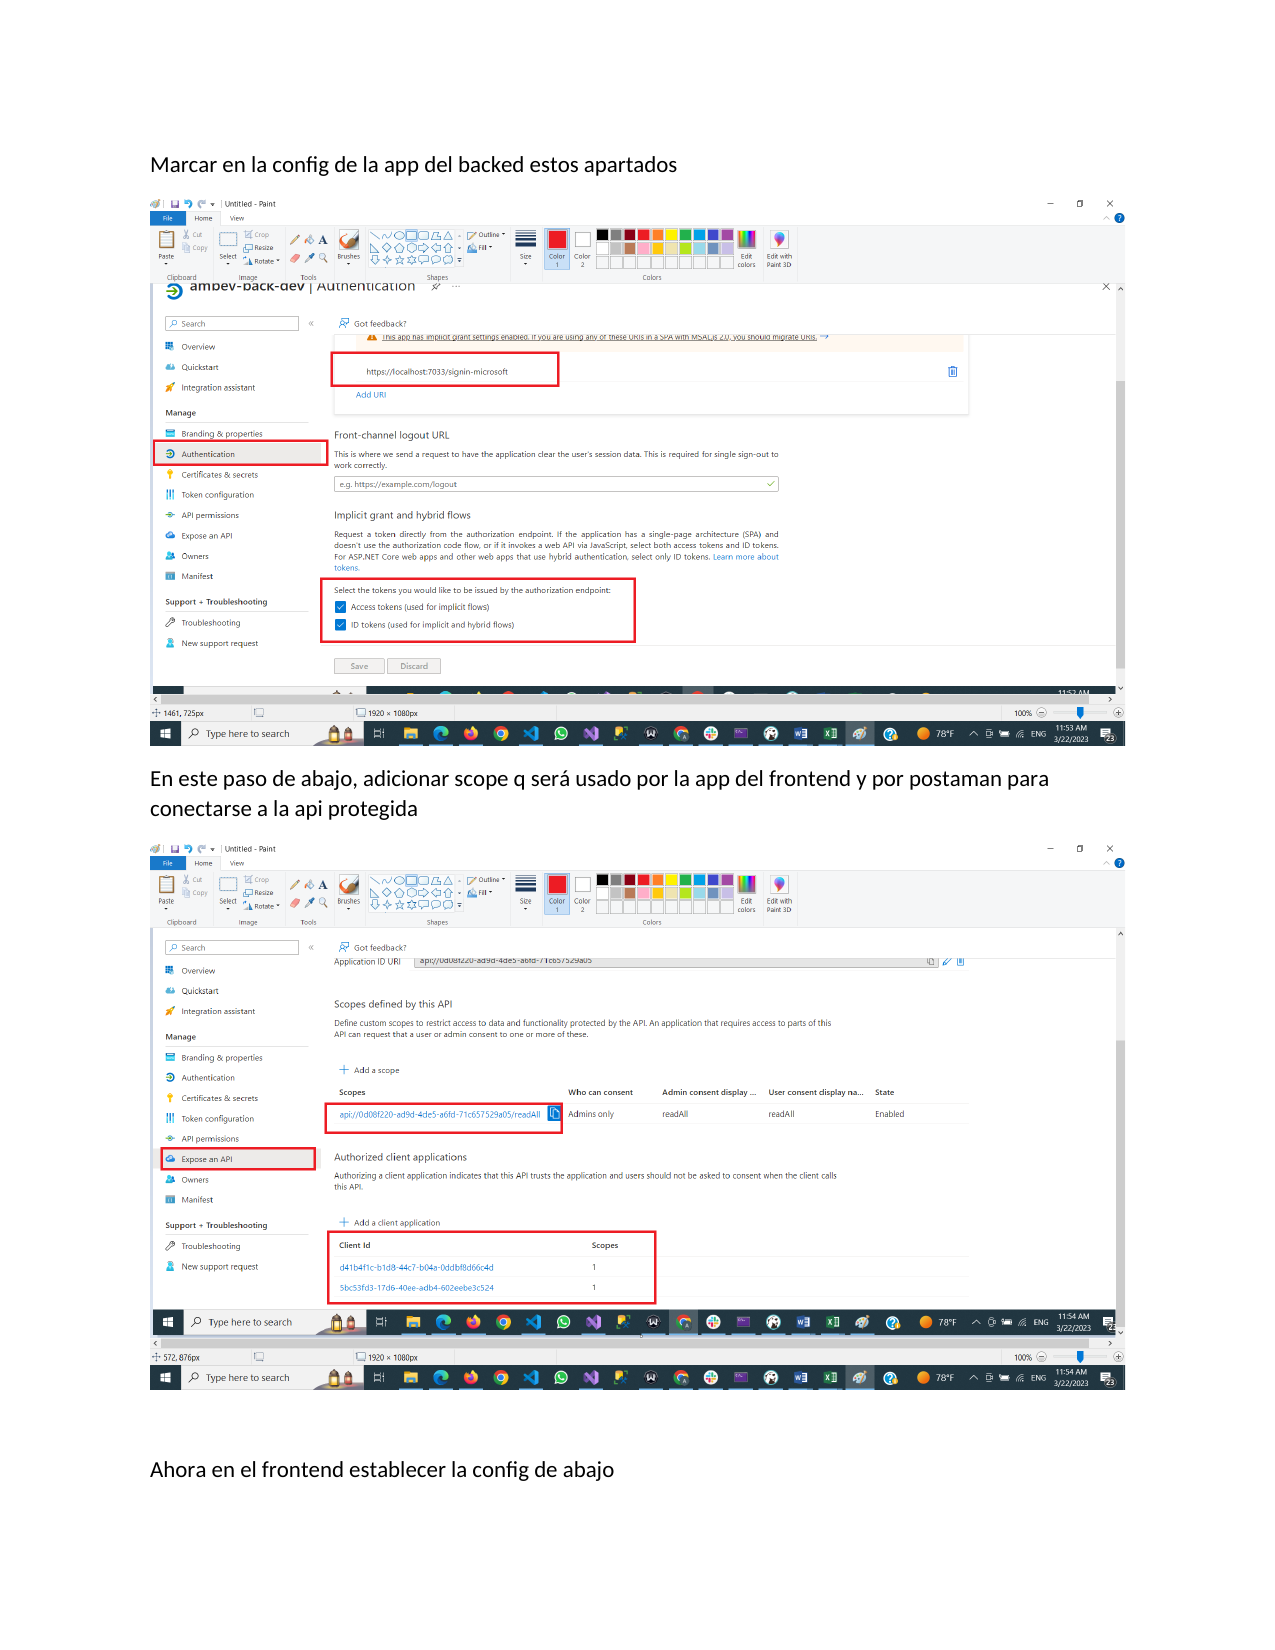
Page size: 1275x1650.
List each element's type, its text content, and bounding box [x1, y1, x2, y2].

text Marcar en la config de la app del backed estos apartados [150, 150, 1125, 178]
text Ahora en el frontend establecer la config de abajo [150, 1455, 1125, 1483]
picture [150, 841, 1125, 1390]
text En este paso de abajo, adicionar scope q será usado por la app del frontend y por postaman para conectarse a la api protegida [150, 764, 1125, 822]
picture [150, 196, 1125, 746]
